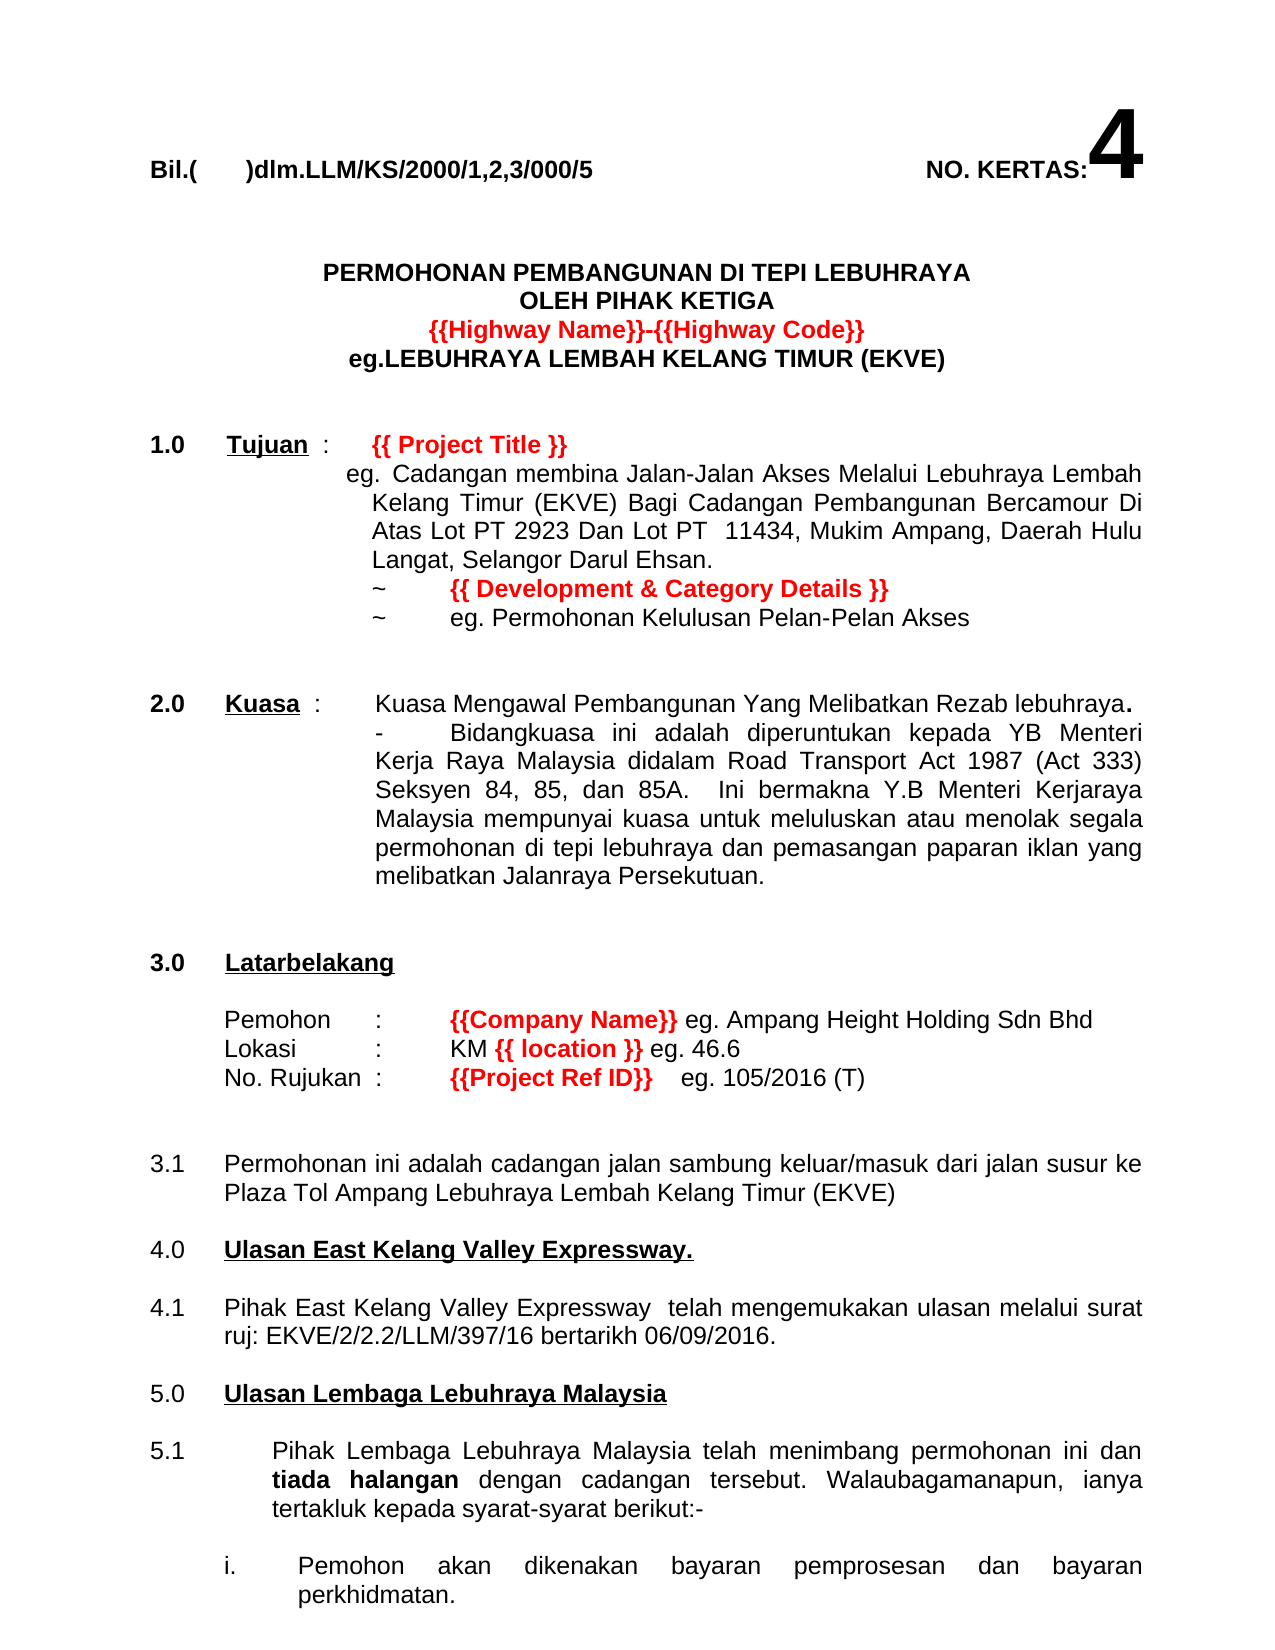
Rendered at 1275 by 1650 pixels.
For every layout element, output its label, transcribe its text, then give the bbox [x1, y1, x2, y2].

text 1.0 Tujuan : {{ Project Title }} [150, 430, 1144, 459]
text ~ {{ Development & Category Details }} [150, 574, 1144, 602]
text ~ eg. Permohonan Kelulusan Pelan-Pelan Akses [150, 602, 1144, 631]
text PERMOHONAN PEMBANGUNAN DI TEPI LEBUHRAYA [150, 257, 1144, 286]
list Permohonan ini adalah cadangan jalan sambung keluar/masuk dari jalan susur ke Plaza Tol Ampang Lebuhraya Lembah Kelang Timur (EKVE) [150, 1149, 1144, 1206]
list Latarbelakang [150, 947, 1144, 976]
list Pihak Lembaga Lebuhraya Malaysia telah menimbang permohonan ini dan tiada halangan dengan cadangan tersebut. Walaubagamanapun, ianya tertakluk kepada syarat-syarat berikut:- [150, 1436, 1144, 1522]
text - Bidangkuasa ini adalah diperuntukan kepada YB Menteri Kerja Raya Malaysia didalam Road Transport Act 1987 (Act 333) Seksyen 84, 85, dan 85A. Ini bermakna Y.B Menteri Kerjaraya Malaysia mempunyai kuasa untuk meluluskan atau menolak segala permohonan di tepi lebuhraya dan pemasangan paparan iklan yang melibatkan Jalanraya Persekutuan. [375, 717, 1144, 890]
list Pemohon akan dikenakan bayaran pemprosesan dan bayaran perkhidmatan. [224, 1551, 1144, 1609]
text Lokasi : KM {{ location }} eg. 46.6 [224, 1034, 1144, 1062]
text OLEH PIHAK KETIGA [150, 286, 1144, 315]
text 4.1 Pihak East Kelang Valley Expressway telah mengemukakan ulasan melalui surat ruj: EKVE/2/2.2/LLM/397/16 bertarikh 06/09/2016. [150, 1292, 1144, 1350]
text No. Rujukan : {{Project Ref ID}} eg. 105/2016 (T) [224, 1062, 1144, 1091]
list Ulasan Lembaga Lebuhraya Malaysia [150, 1379, 1144, 1407]
text 2.0 Kuasa : Kuasa Mengawal Pembangunan Yang Melibatkan Rezab lebuhraya. [150, 689, 1144, 717]
text eg.LEBUHRAYA LEMBAH KELANG TIMUR (EKVE) [150, 344, 1144, 372]
list Ulasan East Kelang Valley Expressway. [150, 1235, 1144, 1264]
text eg. Cadangan membina Jalan-Jalan Akses Melalui Lebuhraya Lembah Kelang Timur (EKVE) Bagi Cadangan Pembangunan Bercamour Di Atas Lot PT 2923 Dan Lot PT 11434, Mukim Ampang, Daerah Hulu Langat, Selangor Darul Ehsan. [150, 459, 1144, 574]
text {{Highway Name}}-{{Highway Code}} [150, 315, 1144, 344]
text Pemohon : {{Company Name}} eg. Ampang Height Holding Sdn Bhd [150, 1005, 1144, 1034]
